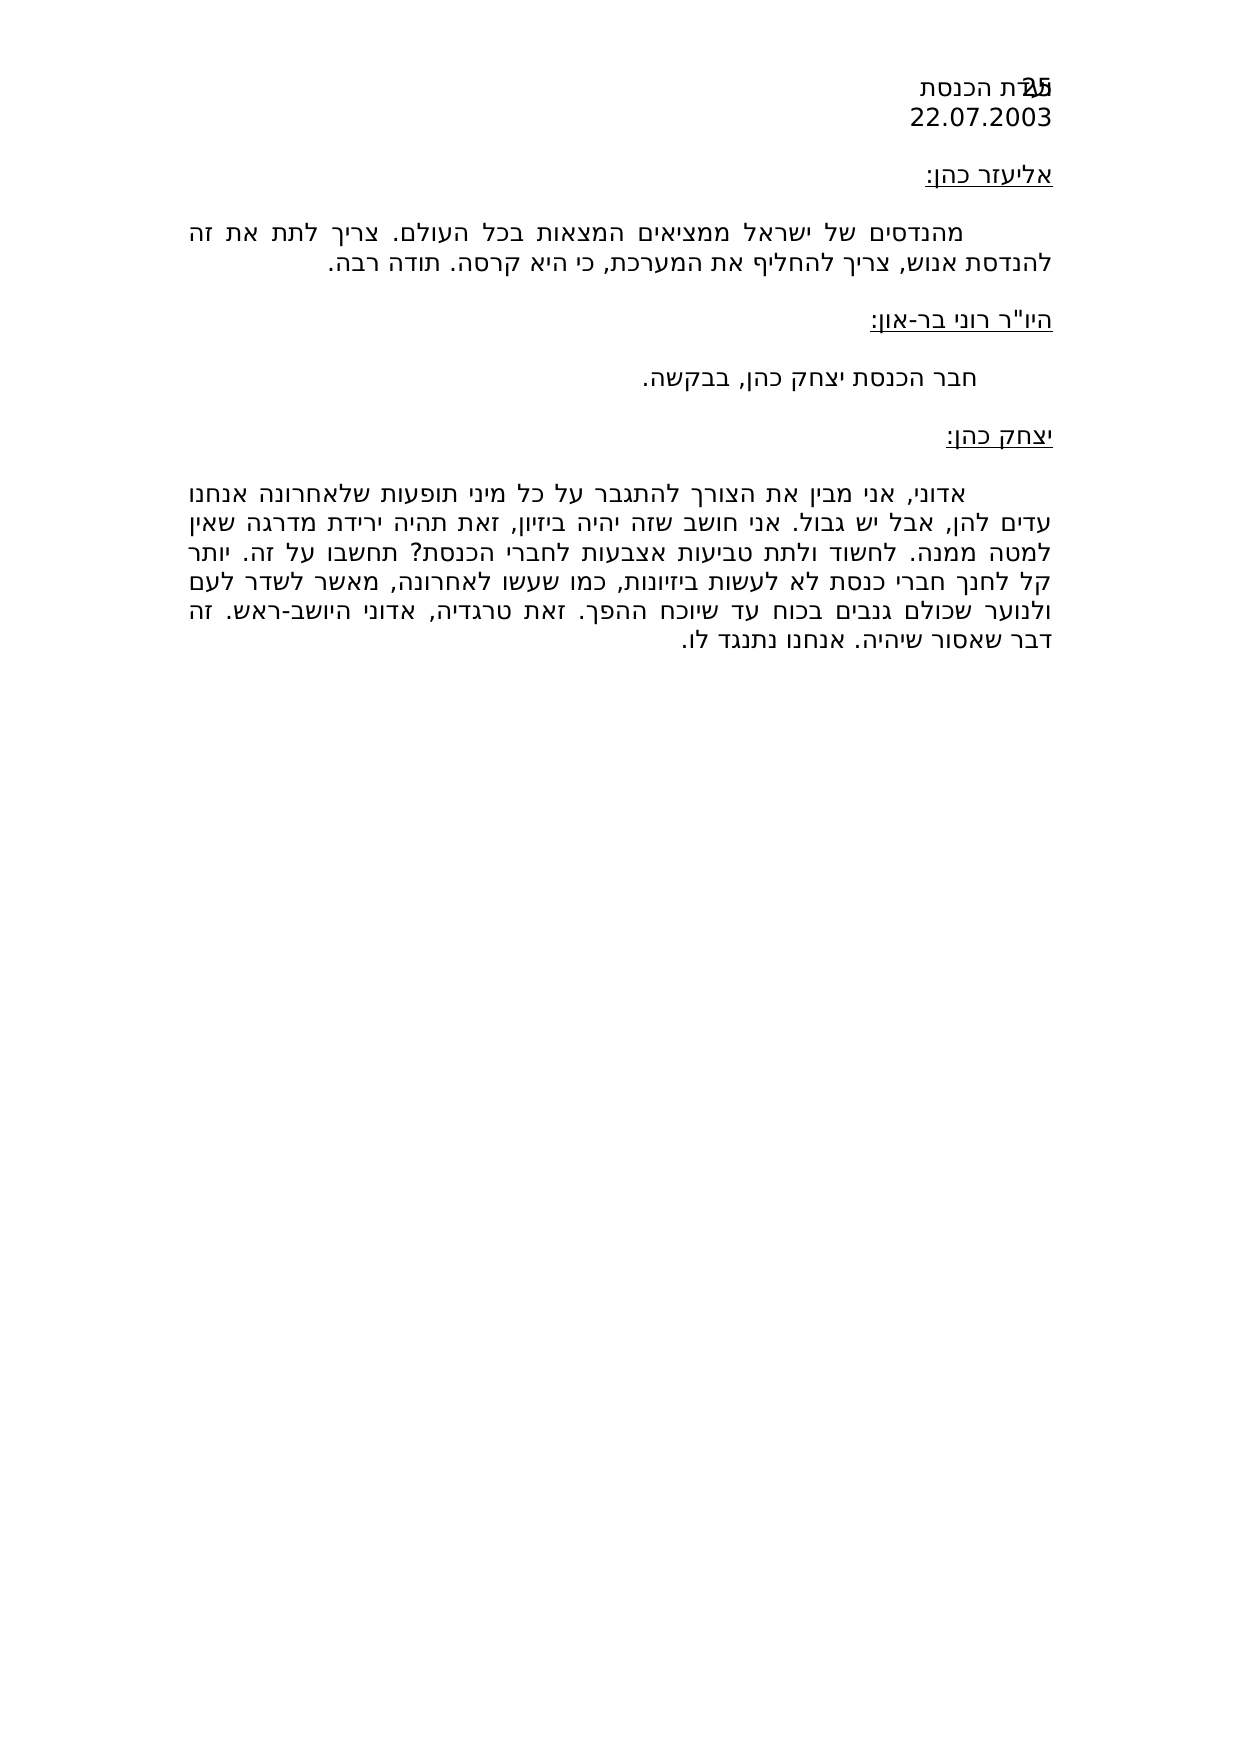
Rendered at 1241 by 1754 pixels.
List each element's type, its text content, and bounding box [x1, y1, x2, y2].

text היו"ר רוני בר-און: [187, 306, 1053, 335]
text יצחק כהן: [187, 421, 1053, 451]
text אליעזר כהן: [187, 161, 1053, 190]
text אדוני, אני מבין את הצורך להתגבר על כל מיני תופעות שלאחרונה אנחנו עדים להן, אבל יש גבול. אני חושב שזה יהיה ביזיון, זאת תהיה ירידת מדרגה שאין למטה ממנה. לחשוד ולתת טביעות אצבעות לחברי הכנסת? תחשבו על זה. יותר קל לחנך חברי כנסת לא לעשות ביזיונות, כמו שעשו לאחרונה, מאשר לשדר לעם ולנוער שכולם גנבים בכוח עד שיוכח ההפך. זאת טרגדיה, אדוני היושב-ראש. זה דבר שאסור שיהיה. אנחנו נתנגד לו. [187, 479, 1053, 654]
text מהנדסים של ישראל ממציאים המצאות בכל העולם. צריך לתת את זה להנדסת אנוש, צריך להחליף את המערכת, כי היא קרסה. תודה רבה. [187, 218, 1053, 277]
text חבר הכנסת יצחק כהן, בבקשה. [187, 363, 1053, 393]
